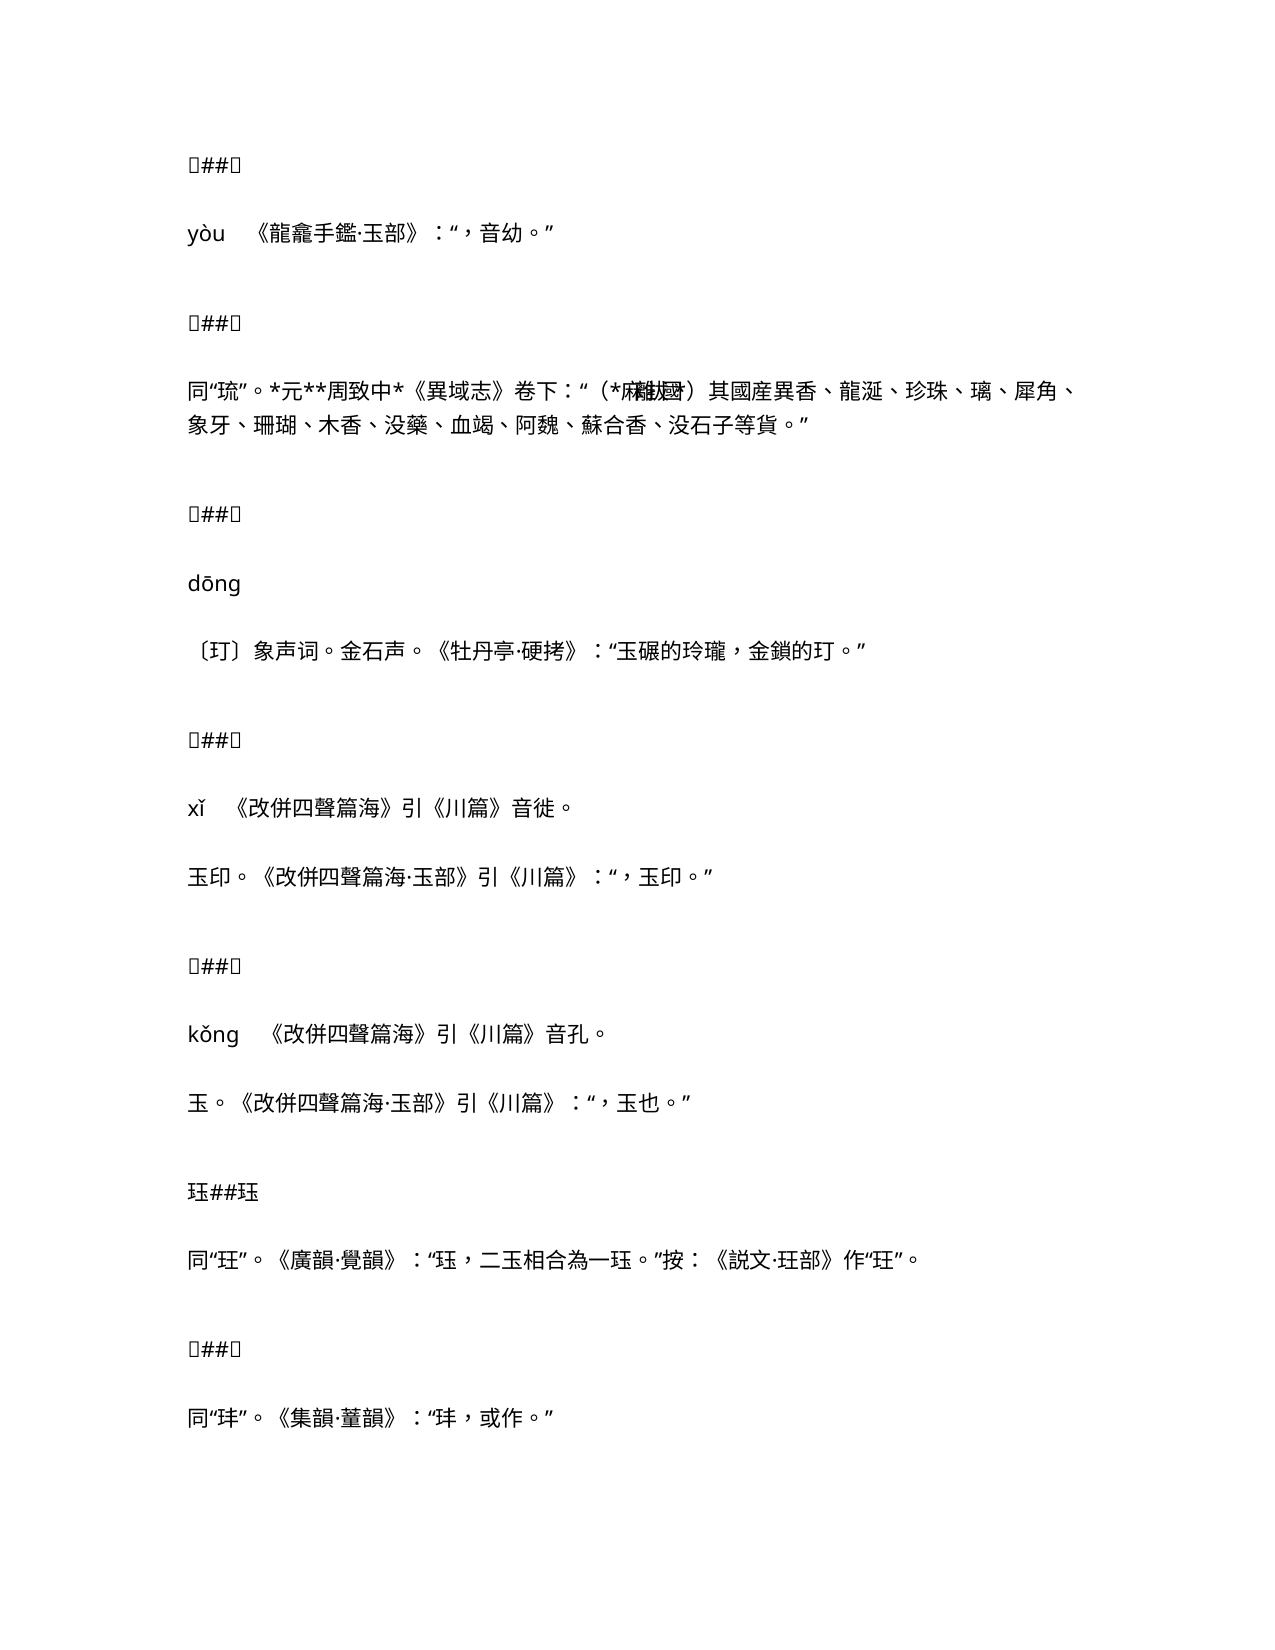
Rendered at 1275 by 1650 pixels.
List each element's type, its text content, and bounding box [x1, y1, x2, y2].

text 𤤮##𤤮 dōng 〔玎𤤮〕象声词。金石声。《牡丹亭·硬拷》：“玉碾的玲瓏，金鎖的玎𤤮。” [187, 499, 1087, 700]
text 𤤴##𤤴 同“玨”。《廣韻·覺韻》：“𤤴，二玉相合為一𤤴。”按：《説文·玨部》作“玨”。 [187, 1177, 1087, 1309]
text 𤤵##𤤵 同“玤”。《集韻·蕫韻》：“玤，或作𤤵。” [187, 1334, 1087, 1466]
text 𤤬##𤤬 yòu 《龍龕手鑑·玉部》：“𤤬，音幼。” [187, 150, 1087, 282]
text 𤤲##𤤲 kǒng 《改併四聲篇海》引《川篇》音孔。 玉。《改併四聲篇海·玉部》引《川篇》：“𤤲，玉也。” [187, 951, 1087, 1151]
text 𤤱##𤤱 xǐ 《改併四聲篇海》引《川篇》音徙。 玉印。《改併四聲篇海·玉部》引《川篇》：“𤤱，玉印。” [187, 725, 1087, 926]
text 𤤭##𤤭 同“琉”。*元**周致中*《異域志》卷下：“（*麻離拔國*）其國産異香、龍涎、珍珠、𤤭璃、犀角、象牙、珊瑚、木香、没藥、血竭、阿魏、蘇合香、没石子等貨。” [187, 307, 1087, 474]
